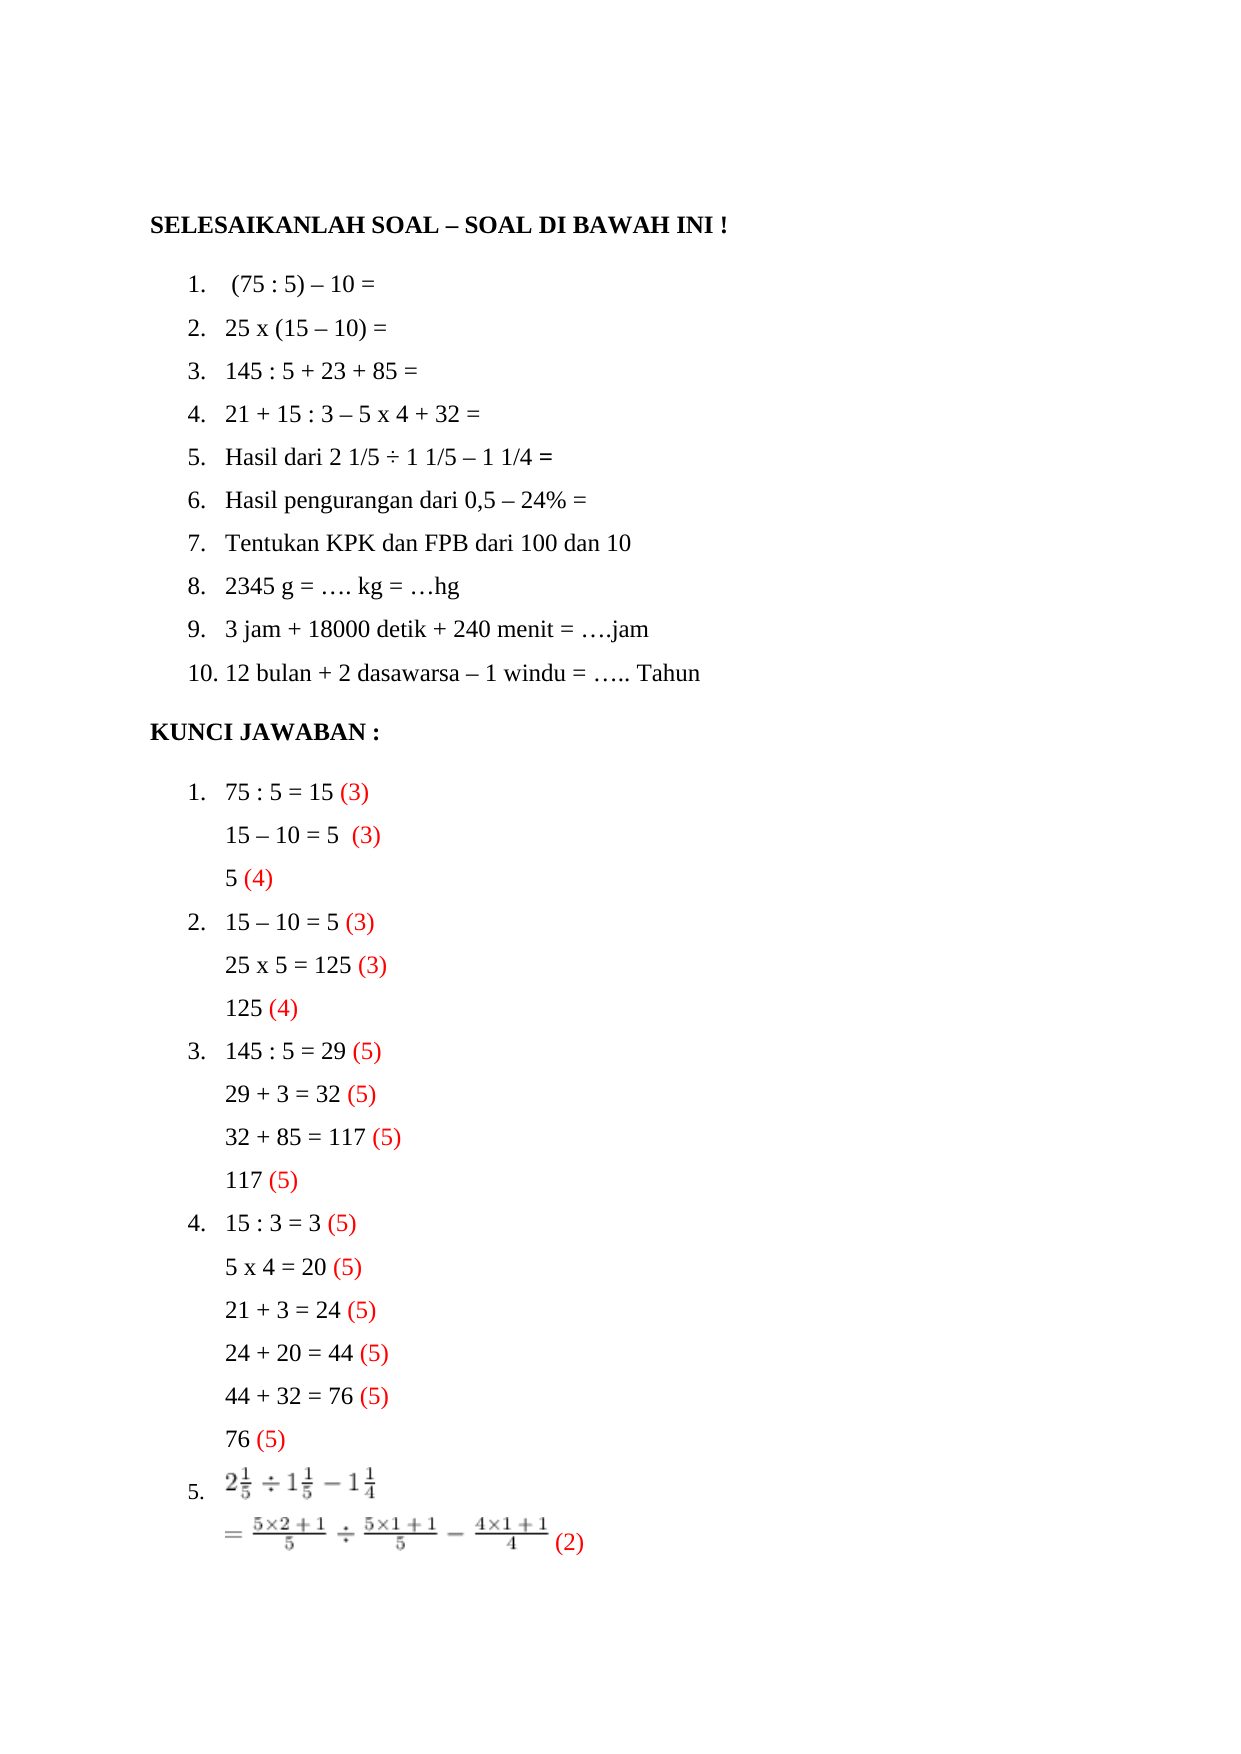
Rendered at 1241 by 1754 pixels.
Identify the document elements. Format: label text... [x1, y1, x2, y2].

list 2345 g = …. kg = …hg [187, 571, 1090, 600]
text SELESAIKANLAH SOAL – SOAL DI BAWAH INI ! [150, 210, 1090, 238]
list 76 (5) [225, 1424, 1090, 1453]
list 25 x 5 = 125 (3) [225, 950, 1090, 978]
list 21 + 3 = 24 (5) [225, 1295, 1090, 1323]
list Tentukan KPK dan FPB dari 100 dan 10 [187, 528, 1090, 557]
list 75 : 5 = 15 (3) [187, 777, 1090, 806]
list 15 : 3 = 3 (5) [187, 1208, 1090, 1237]
picture [225, 1517, 549, 1551]
list 15 – 10 = 5 (3) [187, 907, 1090, 935]
list 125 (4) [225, 993, 1090, 1022]
list (75 : 5) – 10 = [187, 269, 1090, 298]
list 32 + 85 = 117 (5) [225, 1122, 1090, 1151]
list 15 – 10 = 5 (3) [225, 820, 1090, 849]
list 29 + 3 = 32 (5) [225, 1079, 1090, 1108]
list Hasil dari 2 1/5 ÷ 1 1/5 – 1 1/4 = [187, 442, 1090, 471]
list Hasil pengurangan dari 0,5 – 24% = [187, 485, 1090, 514]
list 24 + 20 = 44 (5) [225, 1338, 1090, 1367]
list 145 : 5 = 29 (5) [187, 1036, 1090, 1065]
picture [225, 1467, 375, 1500]
list 12 bulan + 2 dasawarsa – 1 windu = ….. Tahun [187, 658, 1090, 686]
list 44 + 32 = 76 (5) [225, 1381, 1090, 1410]
list 5 (4) [225, 863, 1090, 892]
list 21 + 15 : 3 – 5 x 4 + 32 = [187, 399, 1090, 428]
list 145 : 5 + 23 + 85 = [187, 356, 1090, 384]
list 3 jam + 18000 detik + 240 menit = ….jam [187, 614, 1090, 643]
list 117 (5) [225, 1165, 1090, 1194]
list 25 x (15 – 10) = [187, 313, 1090, 341]
list 5 x 4 = 20 (5) [225, 1252, 1090, 1280]
text KUNCI JAWABAN : [150, 717, 1090, 746]
